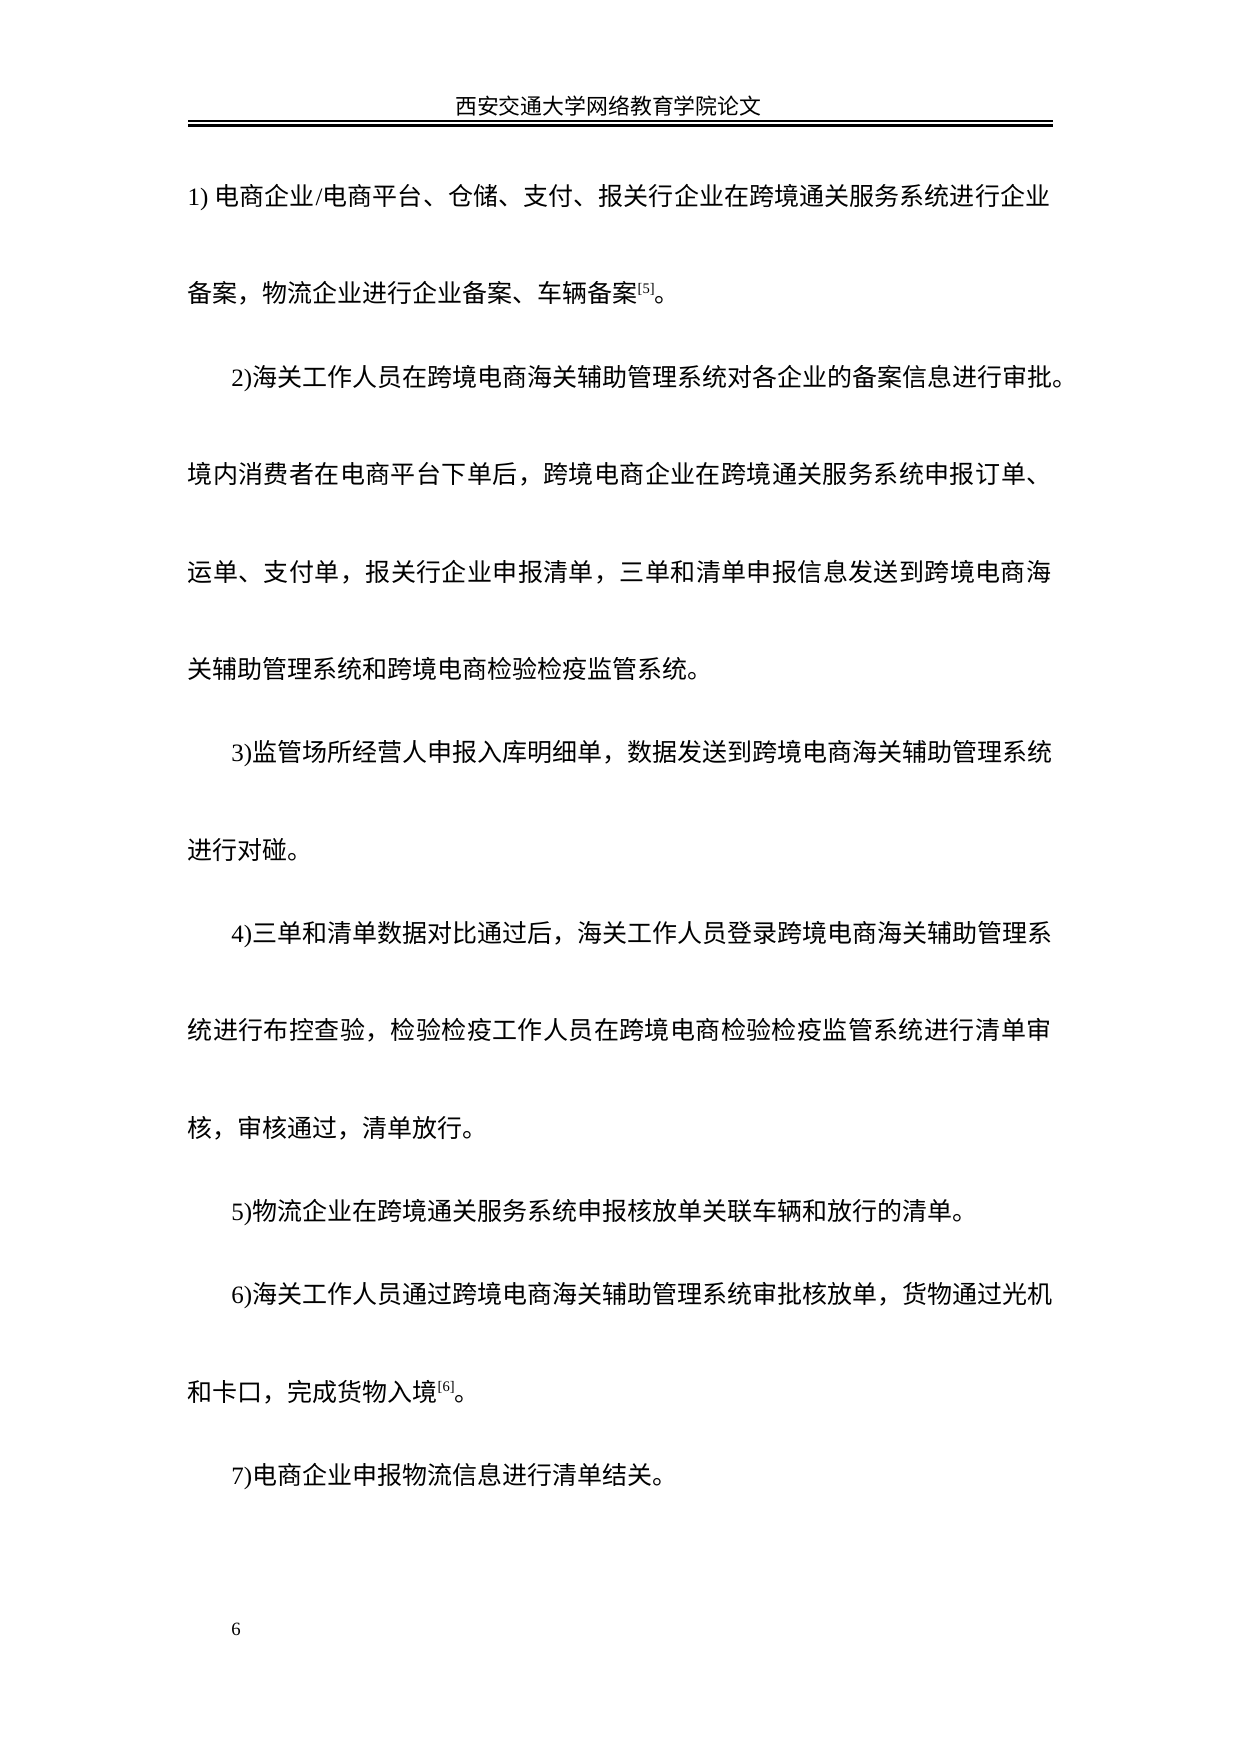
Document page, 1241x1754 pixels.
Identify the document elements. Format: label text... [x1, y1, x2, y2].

text 5)物流企业在跨境通关服务系统申报核放单关联车辆和放行的清单。 [187, 1177, 1053, 1242]
text 4)三单和清单数据对比通过后，海关工作人员登录跨境电商海关辅助管理系统进行布控查验，检验检疫工作人员在跨境电商检验检疫监管系统进行清单审核，审核通过，清单放行。 [187, 899, 1053, 1159]
text 3)监管场所经营人申报入库明细单，数据发送到跨境电商海关辅助管理系统进行对碰。 [187, 718, 1053, 881]
text 2)海关工作人员在跨境电商海关辅助管理系统对各企业的备案信息进行审批。境内消费者在电商平台下单后，跨境电商企业在跨境通关服务系统申报订单、运单、支付单，报关行企业申报清单，三单和清单申报信息发送到跨境电商海关辅助管理系统和跨境电商检验检疫监管系统。 [187, 343, 1053, 700]
text 7)电商企业申报物流信息进行清单结关。 [187, 1441, 1053, 1506]
text 6)海关工作人员通过跨境电商海关辅助管理系统审批核放单，货物通过光机和卡口，完成货物入境[6]。 [187, 1260, 1053, 1423]
list 电商企业/电商平台、仓储、支付、报关行企业在跨境通关服务系统进行企业备案，物流企业进行企业备案、车辆备案[5]。 [187, 162, 1053, 324]
